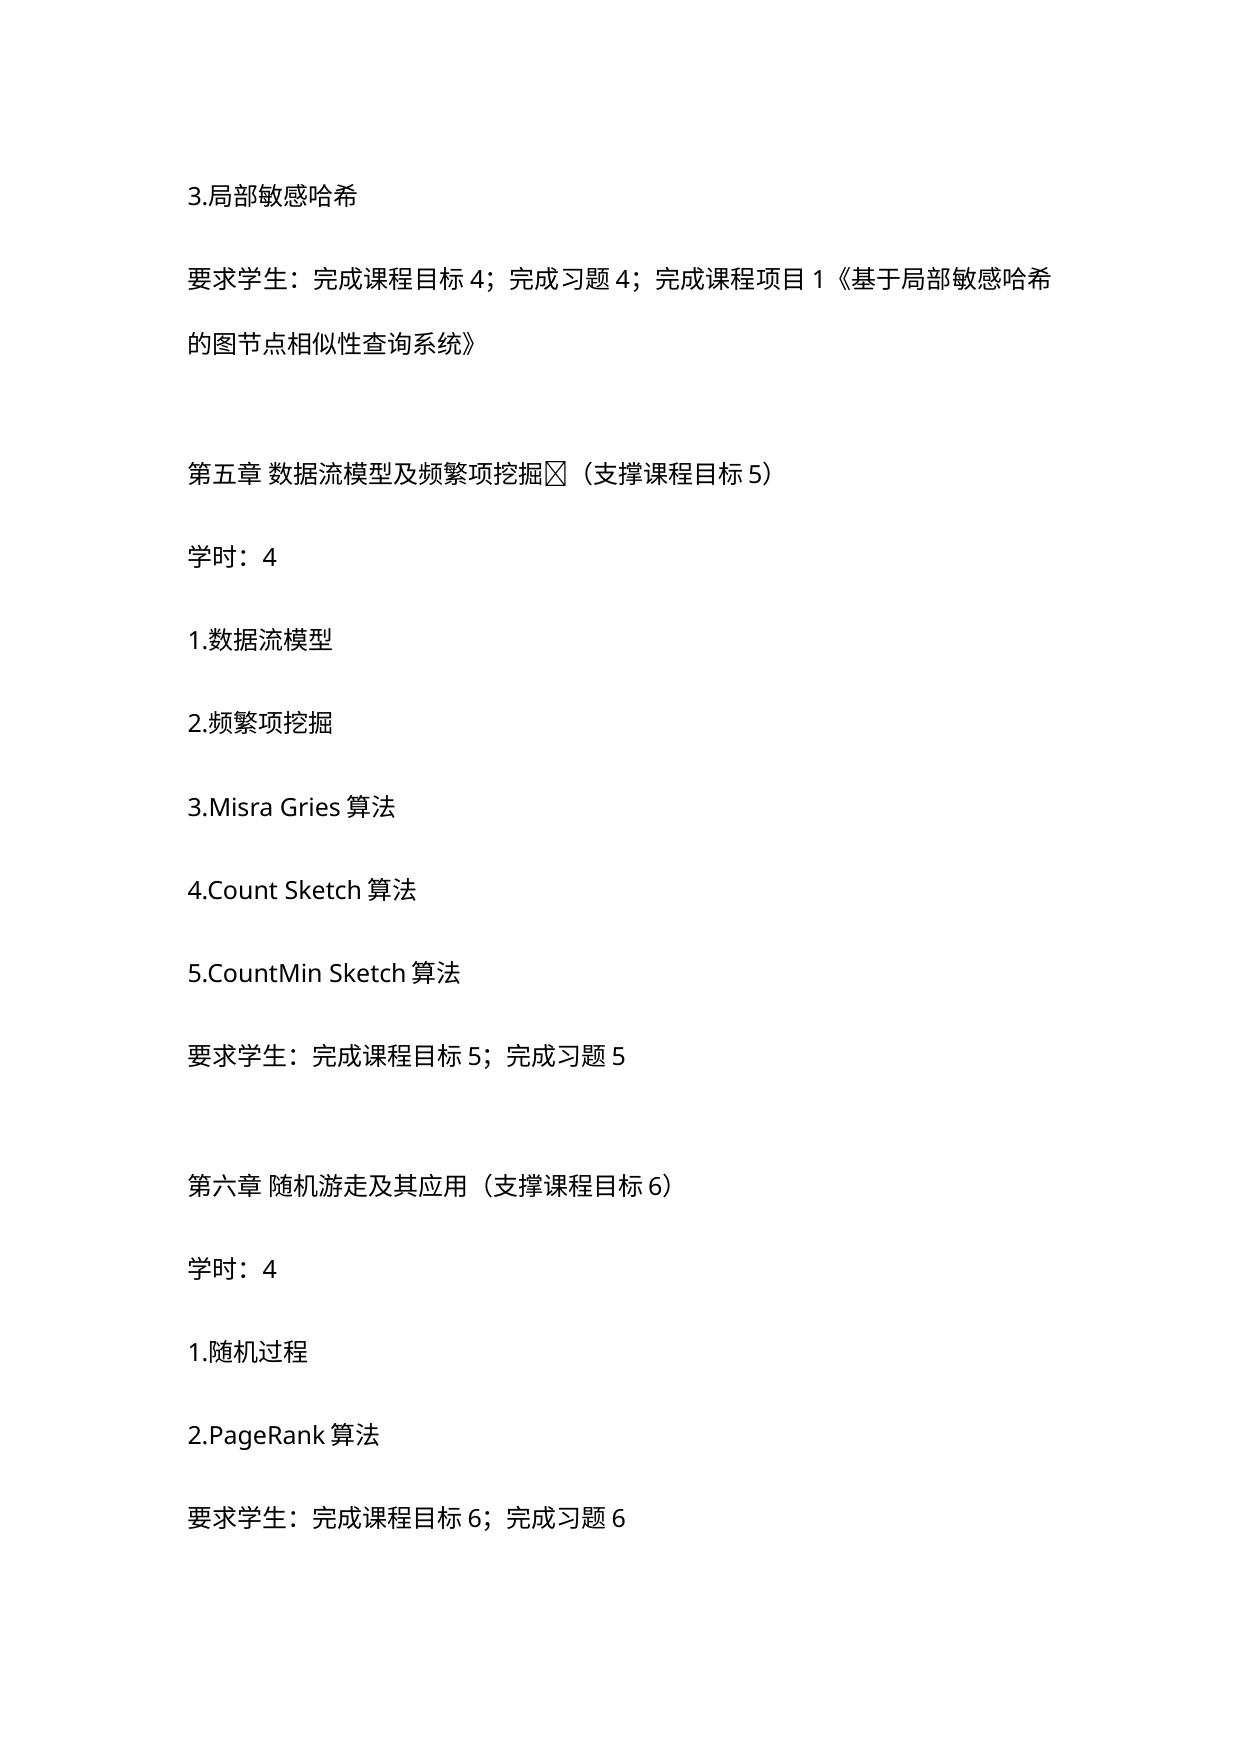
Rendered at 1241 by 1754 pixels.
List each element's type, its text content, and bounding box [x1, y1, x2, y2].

text 2.PageRank算法 [187, 1401, 1053, 1466]
text 5.CountMin Sketch算法 [187, 939, 1053, 1004]
text 学时：4 [187, 523, 1053, 588]
text 第六章 随机游走及其应用（支撑课程目标6） [187, 1152, 1053, 1217]
text 1.随机过程 [187, 1318, 1053, 1383]
text 1.数据流模型 [187, 606, 1053, 671]
text 要求学生：完成课程目标5；完成习题5 [187, 1022, 1053, 1087]
text 要求学生：完成课程目标6；完成习题6 [187, 1484, 1053, 1549]
text 要求学生：完成课程目标4；完成习题4；完成课程项目1《基于局部敏感哈希的图节点相似性查询系统》 [187, 245, 1053, 375]
text 2.频繁项挖掘 [187, 689, 1053, 754]
text 4.Count Sketch算法 [187, 856, 1053, 921]
text 学时：4 [187, 1235, 1053, 1300]
text 3.Misra Gries算法 [187, 773, 1053, 838]
text 第五章 数据流模型及频繁项挖掘（支撑课程目标5） [187, 440, 1053, 505]
text 3.局部敏感哈希 [187, 162, 1053, 227]
